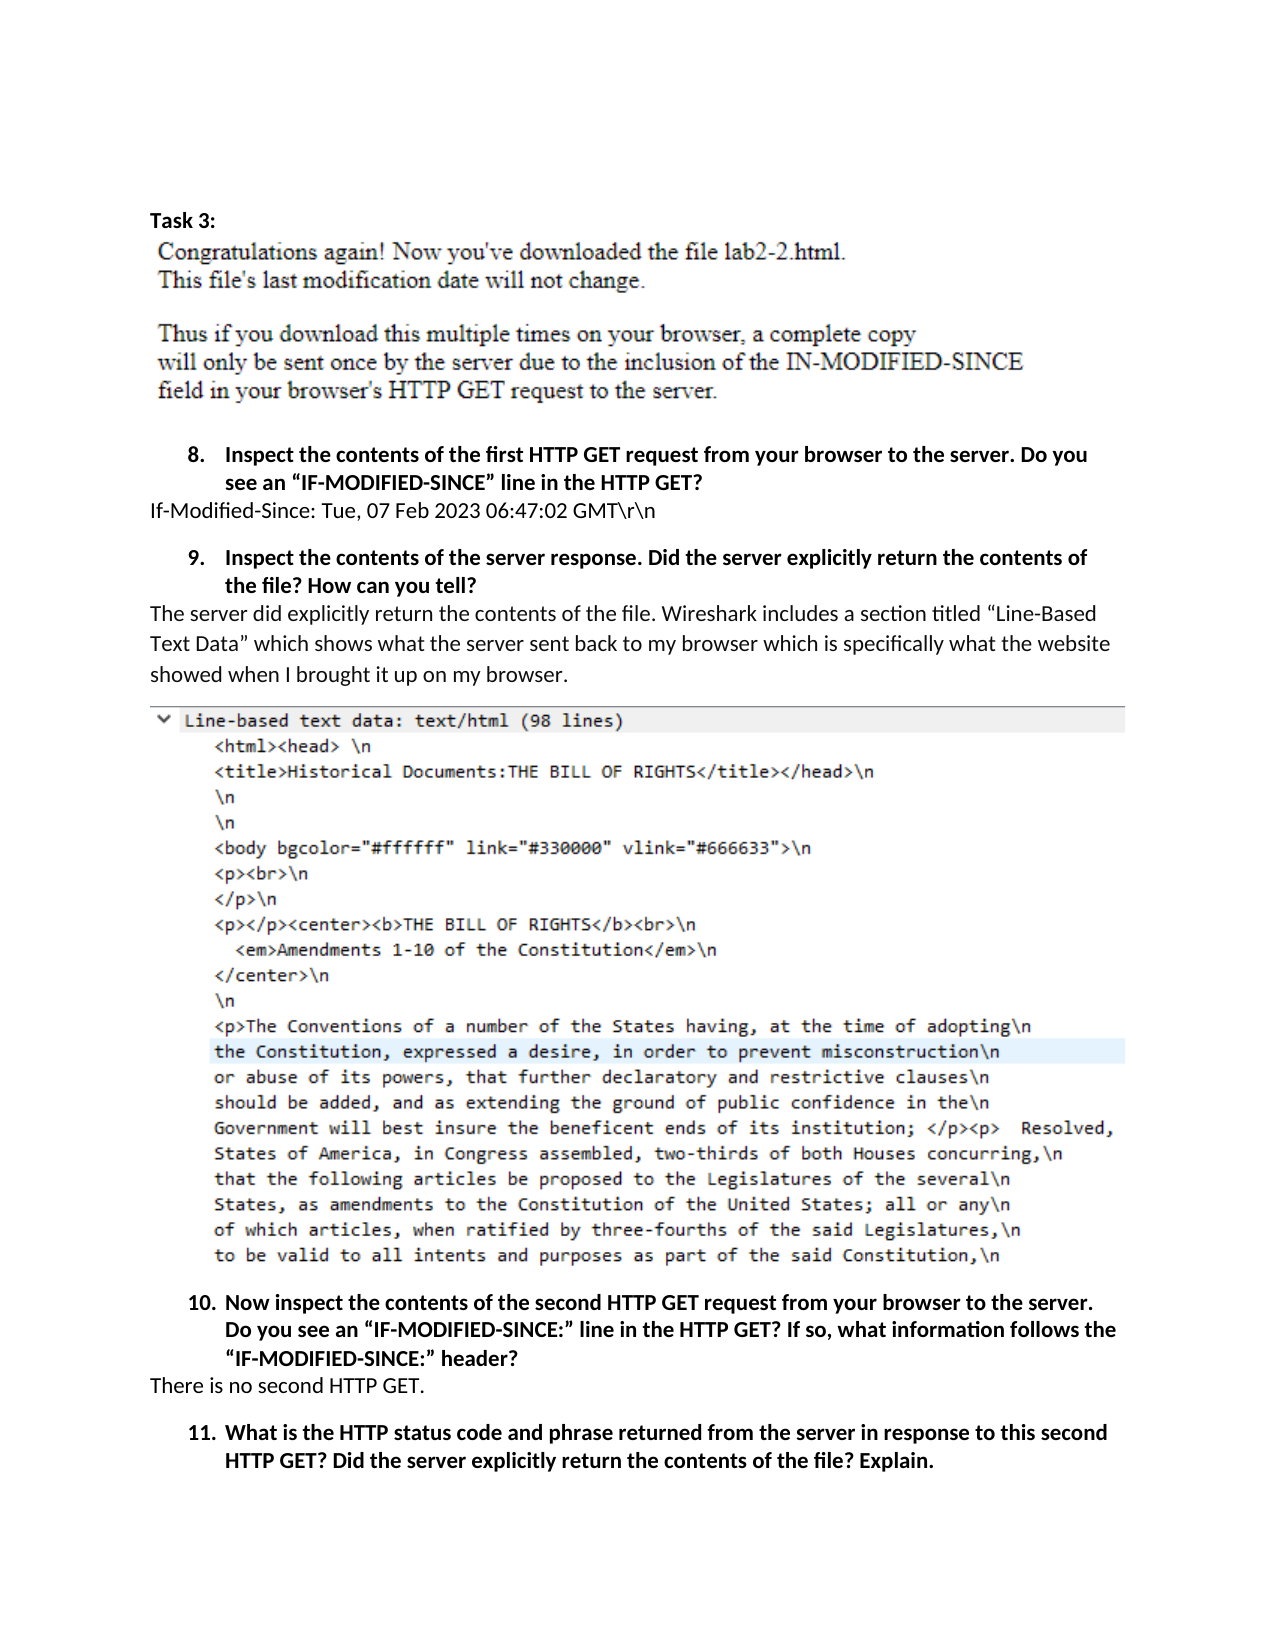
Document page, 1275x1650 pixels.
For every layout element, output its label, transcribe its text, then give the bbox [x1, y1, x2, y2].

list Inspect the contents of the server response. Did the server explicitly return the contents of the file? How can you tell? [187, 543, 1125, 599]
text Task 3: [150, 206, 1125, 234]
picture [150, 234, 1043, 441]
picture [150, 706, 1125, 1269]
list Inspect the contents of the first HTTP GET request from your browser to the server. Do you see an “IF-MODIFIED-SINCE” line in the HTTP GET? [187, 440, 1125, 496]
text If-Modified-Since: Tue, 07 Feb 2023 06:47:02 GMT\r\n [150, 496, 1125, 524]
list Now inspect the contents of the second HTTP GET request from your browser to the server. Do you see an “IF-MODIFIED-SINCE:” line in the HTTP GET? If so, what information follows the “IF-MODIFIED-SINCE:” header? [187, 1288, 1125, 1372]
text The server did explicitly return the contents of the file. Wireshark includes a section titled “Line-Based Text Data” which shows what the server sent back to my browser which is specifically what the website showed when I brought it up on my browser. [150, 599, 1125, 688]
list What is the HTTP status code and phrase returned from the server in response to this second HTTP GET? Did the server explicitly return the contents of the file? Explain. [187, 1418, 1125, 1474]
text There is no second HTTP GET. [150, 1372, 1125, 1400]
